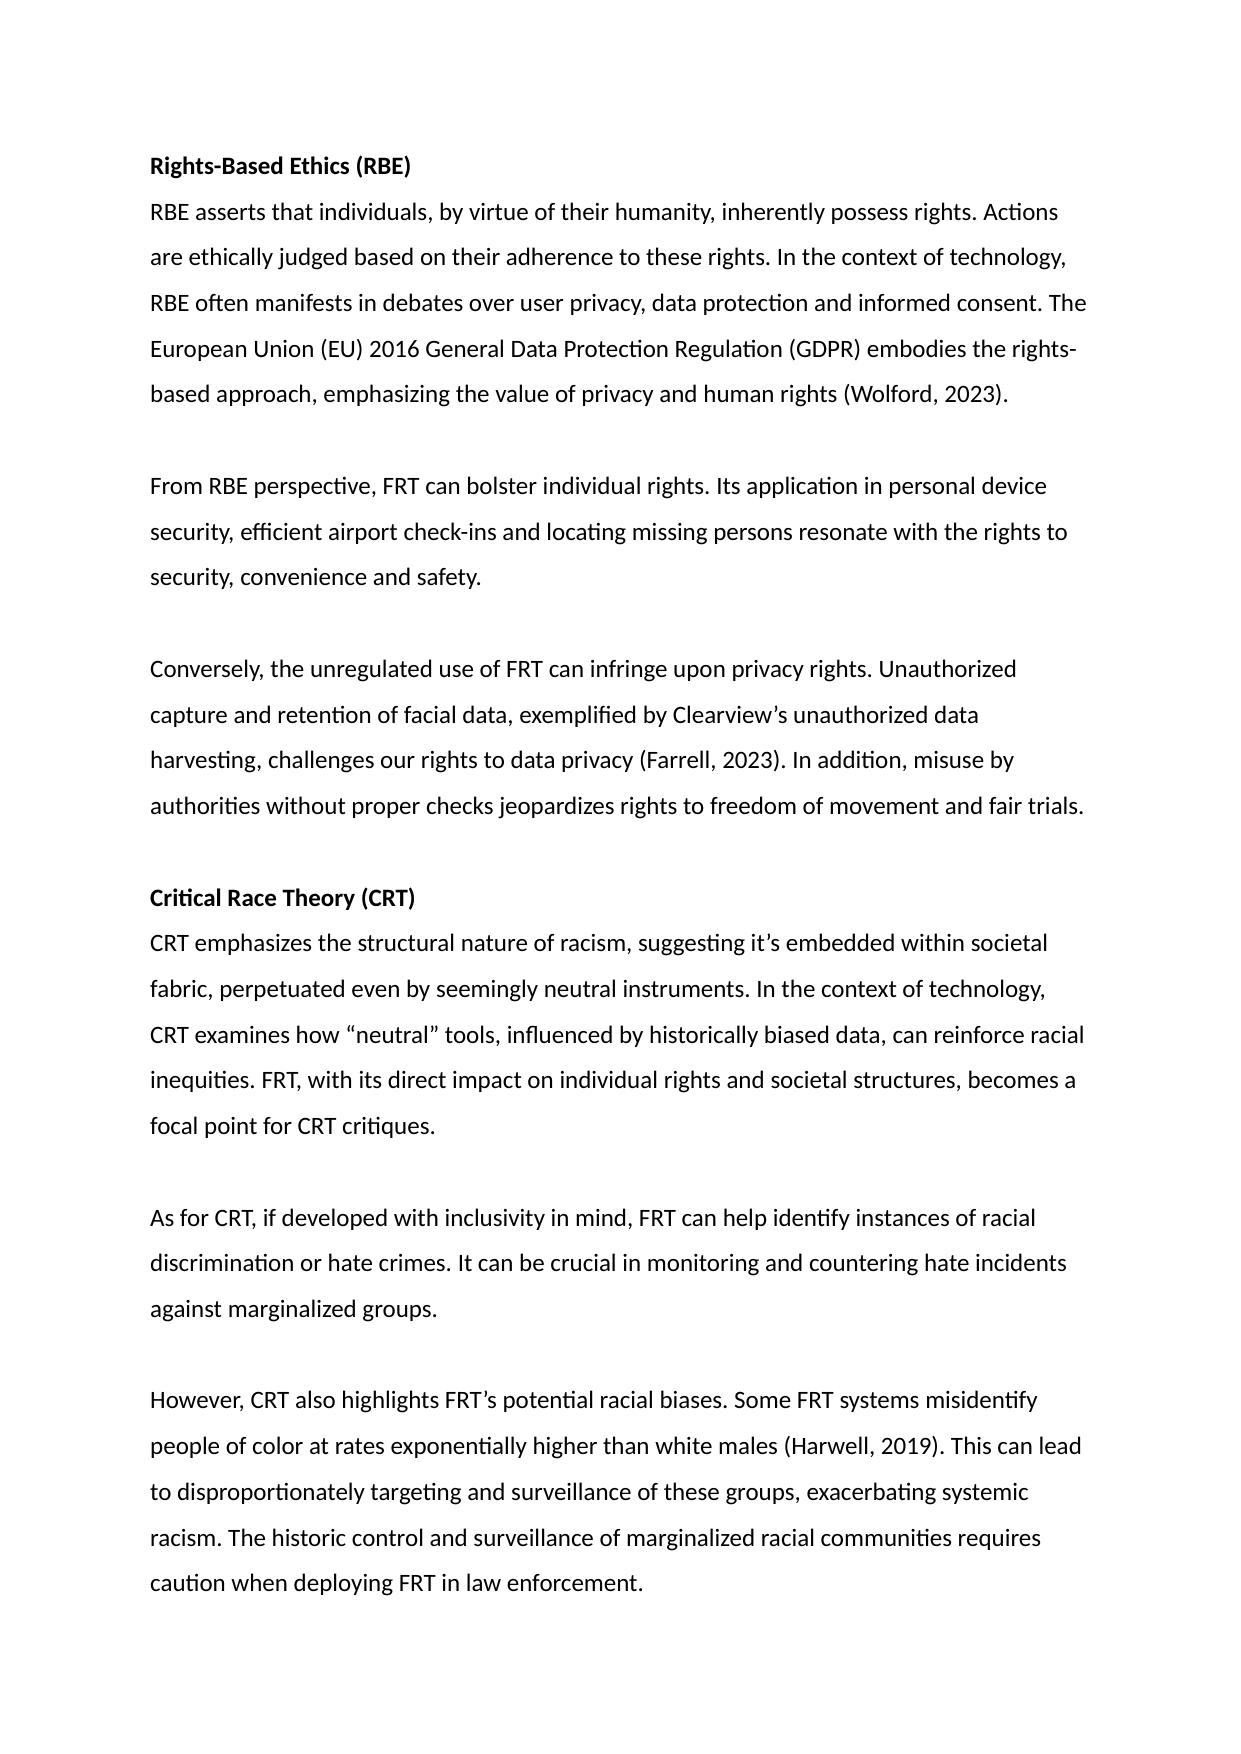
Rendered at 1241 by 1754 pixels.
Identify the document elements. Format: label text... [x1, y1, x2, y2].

text However, CRT also highlights FRT’s potential racial biases. Some FRT systems misidentify people of color at rates exponentially higher than white males (Harwell, 2019). This can lead to disproportionately targeting and surveillance of these groups, exacerbating systemic racism. The historic control and surveillance of marginalized racial communities requires caution when deploying FRT in law enforcement. [150, 1385, 1090, 1598]
text As for CRT, if developed with inclusivity in mind, FRT can help identify instances of racial discrimination or hate crimes. It can be crucial in monitoring and countering hate incidents against marginalized groups. [150, 1202, 1090, 1324]
text Conversely, the unregulated use of FRT can infringe upon privacy rights. Unauthorized capture and retention of facial data, exemplified by Clearview’s unauthorized data harvesting, challenges our rights to data privacy (Farrell, 2023). In addition, misuse by authorities without proper checks jeopardizes rights to freedom of movement and fair trials. [150, 653, 1090, 821]
text From RBE perspective, FRT can bolster individual rights. Its application in personal device security, efficient airport check-ins and locating missing persons resonate with the rights to security, convenience and safety. [150, 470, 1090, 592]
text Rights-Based Ethics (RBE) [150, 150, 1090, 181]
text CRT emphasizes the structural nature of racism, suggesting it’s embedded within societal fabric, perpetuated even by seemingly neutral instruments. In the context of technology, CRT examines how “neutral” tools, influenced by historically biased data, can reinforce racial inequities. FRT, with its direct impact on individual rights and societal structures, becomes a focal point for CRT critiques. [150, 927, 1090, 1141]
text RBE asserts that individuals, by virtue of their humanity, inherently possess rights. Actions are ethically judged based on their adherence to these rights. In the context of technology, RBE often manifests in debates over user privacy, data protection and informed consent. The European Union (EU) 2016 General Data Protection Regulation (GDPR) embodies the rights-based approach, emphasizing the value of privacy and human rights (Wolford, 2023). [150, 196, 1090, 409]
text Critical Race Theory (CRT) [150, 882, 1090, 912]
